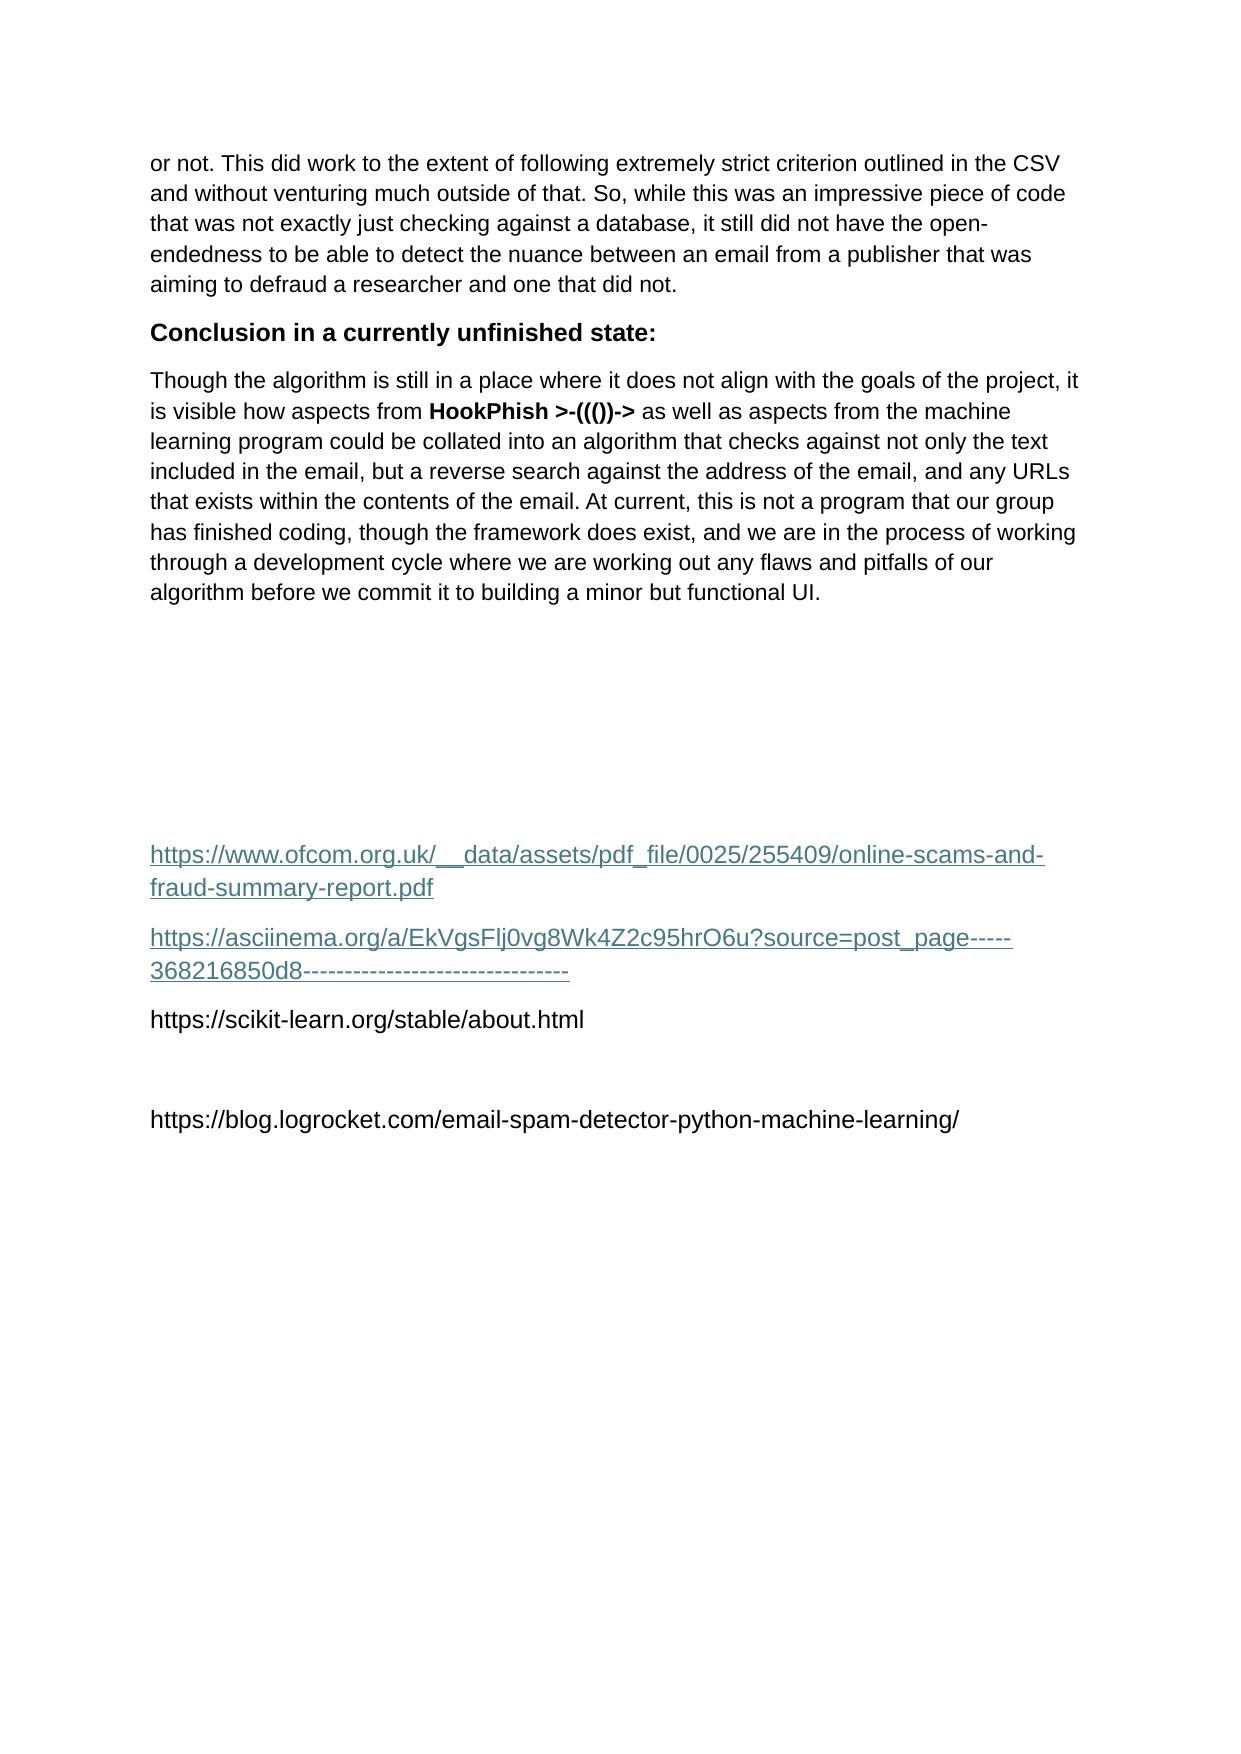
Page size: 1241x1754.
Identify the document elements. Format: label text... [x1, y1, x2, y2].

text Conclusion in a currently unfinished state: [150, 318, 1090, 346]
text Though the algorithm is still in a place where it does not align with the goals of the project, it is visible how aspects from HookPhish >-((())-> as well as aspects from the machine learning program could be collated into an algorithm that checks against not only the text included in the email, but a reverse search against the address of the email, and any URLs that exists within the contents of the email. At current, this is not a program that our group has finished coding, though the framework does exist, and we are in the process of working through a development cycle where we are working out any flaws and pitfalls of our algorithm before we commit it to building a minor but functional UI. [150, 367, 1090, 605]
text https://www.ofcom.org.uk/__data/assets/pdf_file/0025/255409/online-scams-and-fraud-summary-report.pdf [150, 840, 1090, 902]
text https://blog.logrocket.com/email-spam-detector-python-machine-learning/ [150, 1105, 1090, 1134]
text https://asciinema.org/a/EkVgsFlj0vg8Wk4Z2c95hrO6u?source=post_page-----368216850d8-------------------------------- [150, 923, 1090, 984]
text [150, 150, 1090, 297]
text https://scikit-learn.org/stable/about.html [150, 1006, 1090, 1034]
